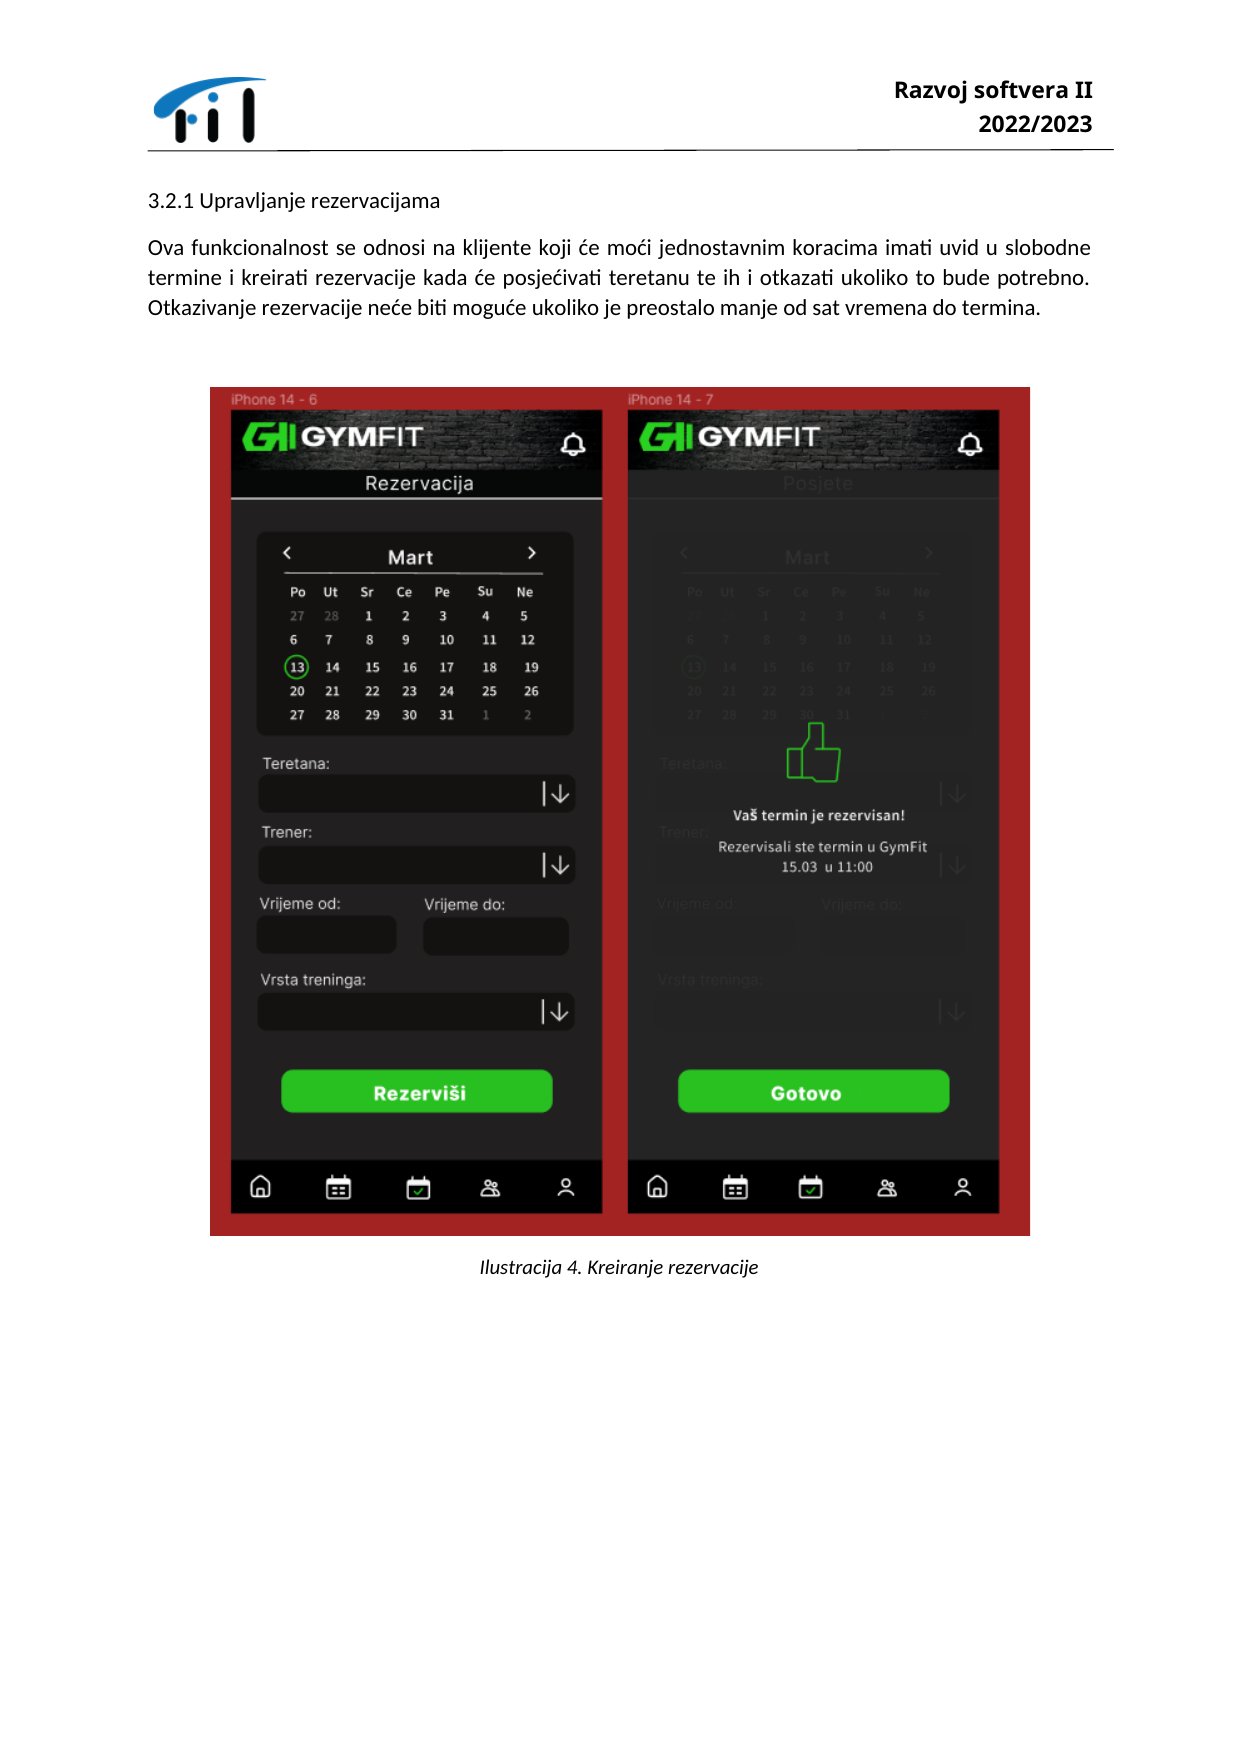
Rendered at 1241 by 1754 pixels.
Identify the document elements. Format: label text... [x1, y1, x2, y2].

picture [210, 387, 1031, 1236]
text 3.2.1 Upravljanje rezervacijama [148, 186, 1093, 214]
text Ova funkcionalnost se odnosi na klijente koji će moći jednostavnim koracima imati uvid u slobodne termine i kreirati rezervacije kada će posjećivati teretanu te ih i otkazati ukoliko to bude potrebno. Otkazivanje rezervacije neće biti moguće ukoliko je preostalo manje od sat vremena do termina. [148, 233, 1093, 321]
picture [153, 77, 267, 143]
text Ilustracija 4. Kreiranje rezervacije [148, 1254, 1093, 1280]
